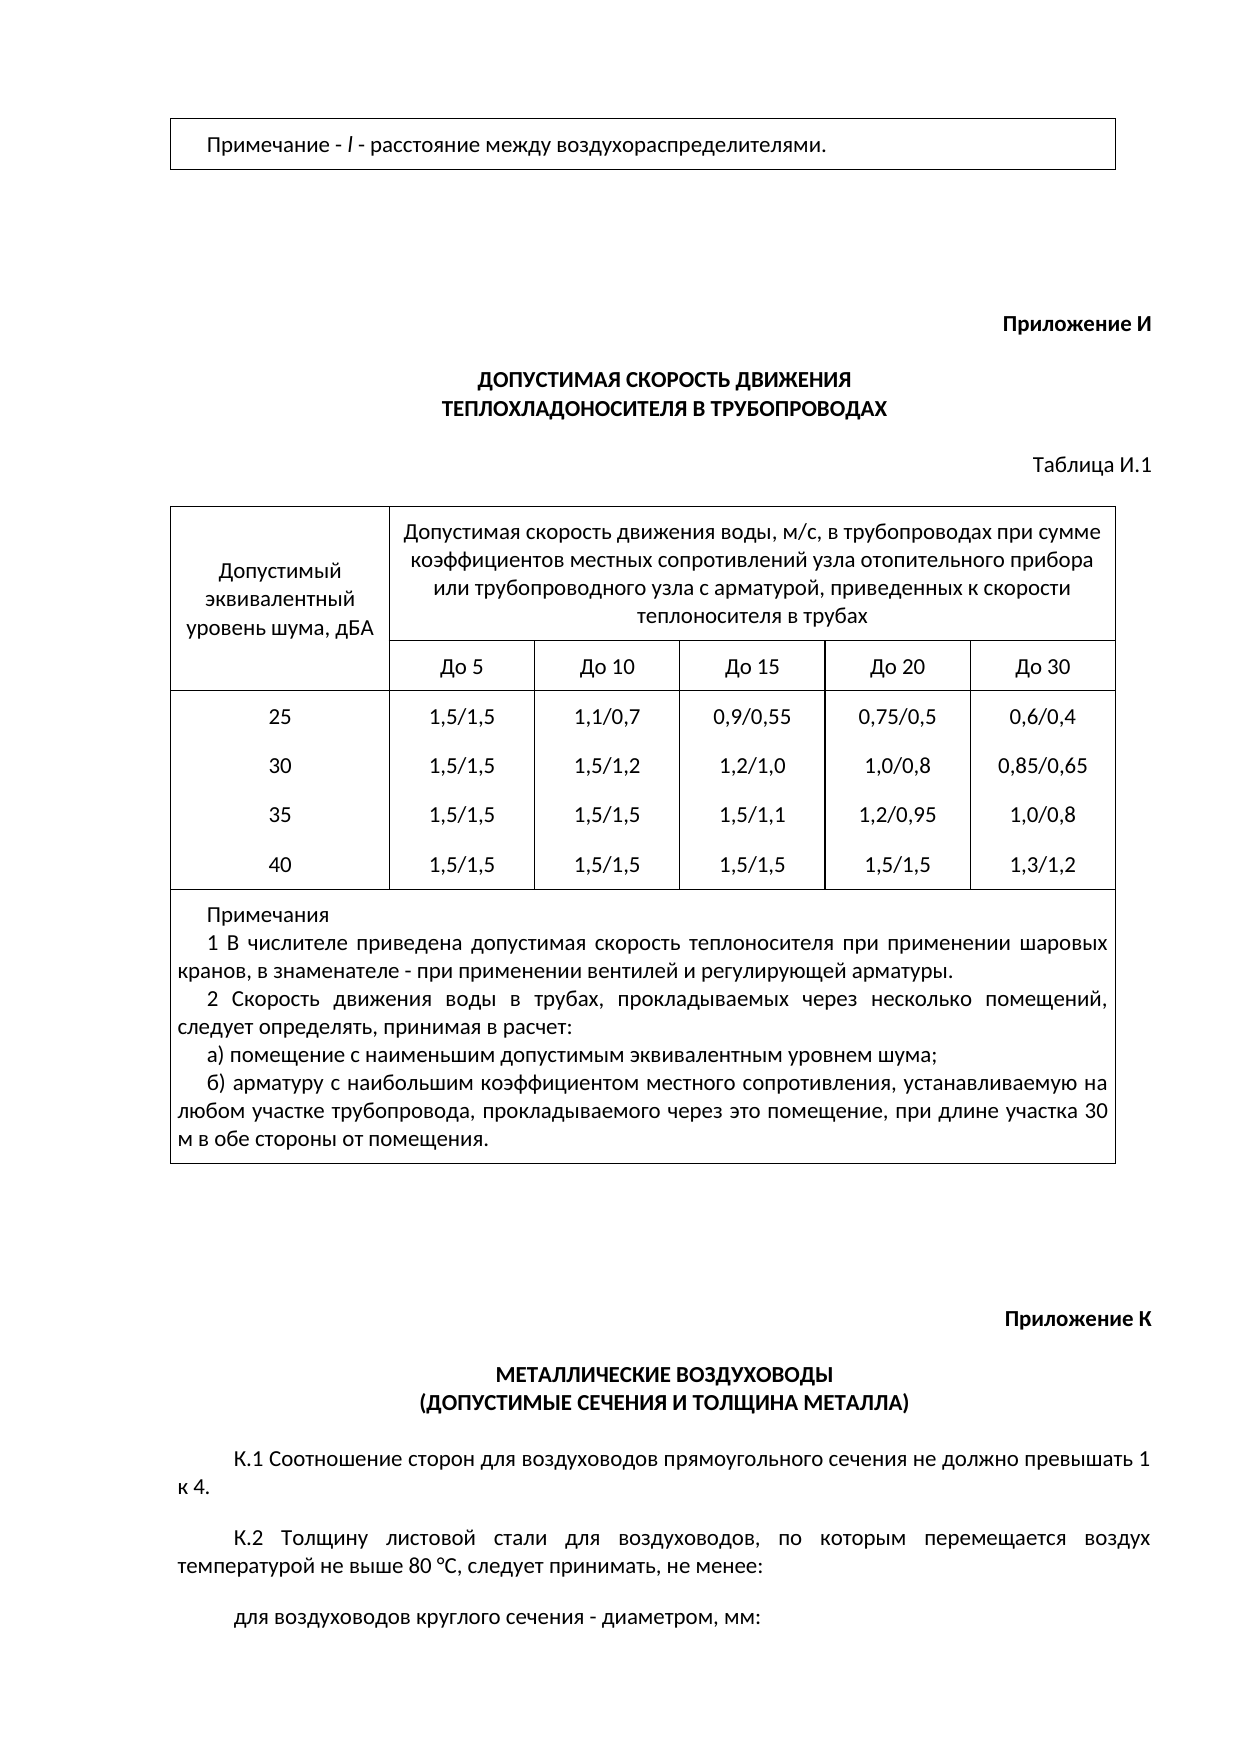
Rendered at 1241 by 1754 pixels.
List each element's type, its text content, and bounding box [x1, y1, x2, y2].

text К.2 Толщину листовой стали для воздуховодов, по которым перемещается воздух температурой не выше 80 °C, следует принимать, не менее: [177, 1523, 1152, 1579]
text К.1 Соотношение сторон для воздуховодов прямоугольного сечения не должно превышать 1 к 4. [177, 1444, 1152, 1500]
title (ДОПУСТИМЫЕ СЕЧЕНИЯ И ТОЛЩИНА МЕТАЛЛА) [177, 1388, 1152, 1416]
table_cell 1,2/1,0 [680, 741, 824, 790]
table_cell 25 [171, 691, 389, 741]
table_cell 1,5/1,5 [390, 839, 534, 888]
table_cell 1,3/1,2 [971, 839, 1115, 888]
table_cell 30 [171, 741, 389, 790]
table_cell 1,1/0,7 [535, 691, 679, 741]
table_cell 1,5/1,5 [390, 790, 534, 839]
table_cell До 20 [826, 641, 970, 690]
table_cell 1,5/1,1 [680, 790, 824, 839]
table_cell 1,5/1,5 [390, 741, 534, 790]
text Приложение И [177, 309, 1152, 338]
text для воздуховодов круглого сечения - диаметром, мм: [177, 1602, 1152, 1630]
table_cell 1,0/0,8 [971, 790, 1115, 839]
table_cell 1,5/1,5 [535, 839, 679, 888]
table_cell До 30 [971, 641, 1115, 690]
table_cell 1,5/1,5 [390, 691, 534, 741]
table_cell До 10 [535, 641, 679, 690]
table_header Допустимая скорость движения воды, м/с, в трубопроводах при сумме коэффициентов местных сопротивлений узла отопительного прибора или трубопроводного узла с арматурой, приведенных к скорости теплоносителя в трубах [390, 507, 1115, 640]
table_cell 1,0/0,8 [826, 741, 970, 790]
table_cell 1,5/1,5 [535, 790, 679, 839]
text Таблица И.1 [177, 450, 1152, 478]
title ДОПУСТИМАЯ СКОРОСТЬ ДВИЖЕНИЯ [177, 366, 1152, 394]
table_cell До 5 [390, 641, 534, 690]
table_cell 1,5/1,2 [535, 741, 679, 790]
table_cell 0,85/0,65 [971, 741, 1115, 790]
text Приложение К [177, 1304, 1152, 1332]
table_cell До 15 [680, 641, 824, 690]
table_cell 35 [171, 790, 389, 839]
table_cell 1,5/1,5 [680, 839, 824, 888]
title МЕТАЛЛИЧЕСКИЕ ВОЗДУХОВОДЫ [177, 1360, 1152, 1388]
table_header Допустимый эквивалентный уровень шума, дБА [171, 507, 389, 690]
table_cell 0,6/0,4 [971, 691, 1115, 741]
table_cell 40 [171, 839, 389, 888]
table_cell Примечание - l - расстояние между воздухораспределителями. [171, 119, 1115, 168]
table_cell 0,75/0,5 [826, 691, 970, 741]
title ТЕПЛОХЛАДОНОСИТЕЛЯ В ТРУБОПРОВОДАХ [177, 394, 1152, 422]
table_cell 0,9/0,55 [680, 691, 824, 741]
table_cell 1,2/0,95 [826, 790, 970, 839]
table_cell Примечания 1 В числителе приведена допустимая скорость теплоносителя при применении шаровых кранов, в знаменателе - при применении вентилей и регулирующей арматуры. 2 Скорость движения воды в трубах, прокладываемых через несколько помещений, следует определять, принимая в расчет: а) помещение с наименьшим допустимым эквивалентным уровнем шума; б) арматуру с наибольшим коэффициентом местного сопротивления, устанавливаемую на любом участке трубопровода, прокладываемого через это помещение, при длине участка 30 м в обе стороны от помещения. [171, 890, 1115, 1163]
table_cell 1,5/1,5 [826, 839, 970, 888]
